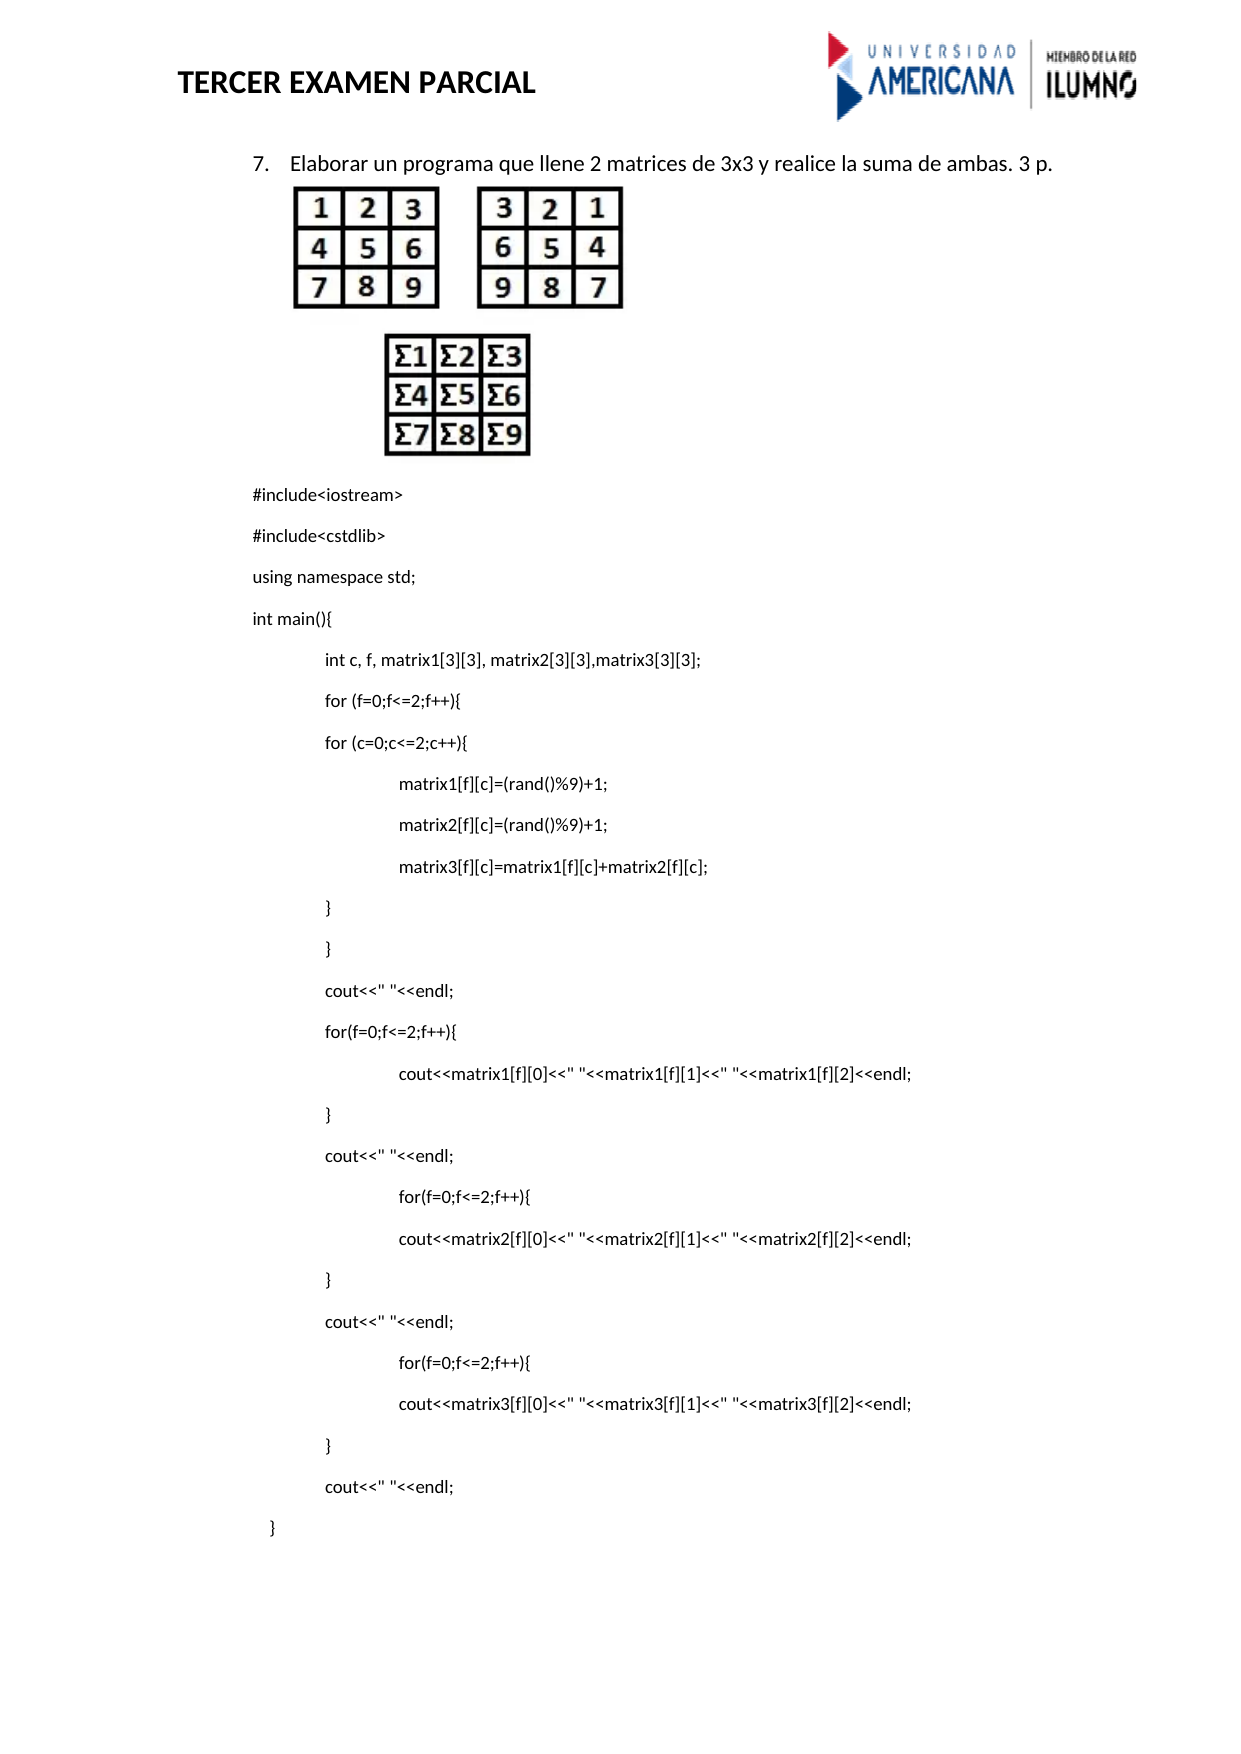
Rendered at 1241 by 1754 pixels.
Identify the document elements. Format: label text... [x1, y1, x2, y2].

text matrix3[f][c]=matrix1[f][c]+matrix2[f][c]; [252, 855, 1063, 878]
text int c, f, matrix1[3][3], matrix2[3][3],matrix3[3][3]; [252, 648, 1063, 671]
text cout<<" "<<endl; [252, 1144, 1063, 1167]
text } [252, 1103, 1063, 1126]
text for(f=0;f<=2;f++){ [252, 1351, 1063, 1374]
text using namespace std; [252, 565, 1063, 588]
text cout<<" "<<endl; [252, 1475, 1063, 1498]
text cout<<matrix3[f][0]<<" "<<matrix3[f][1]<<" "<<matrix3[f][2]<<endl; [252, 1392, 1063, 1415]
text for (f=0;f<=2;f++){ [252, 689, 1063, 712]
text for(f=0;f<=2;f++){ [252, 1020, 1063, 1043]
text matrix1[f][c]=(rand()%9)+1; [252, 772, 1063, 795]
text cout<<" "<<endl; [252, 1310, 1063, 1333]
text } [252, 1268, 1063, 1291]
text for (c=0;c<=2;c++){ [252, 731, 1063, 754]
text matrix2[f][c]=(rand()%9)+1; [252, 813, 1063, 836]
text cout<<matrix2[f][0]<<" "<<matrix2[f][1]<<" "<<matrix2[f][2]<<endl; [252, 1227, 1063, 1250]
text } [252, 1434, 1063, 1457]
text int main(){ [252, 607, 1063, 630]
picture [289, 179, 628, 464]
text } [252, 938, 1063, 961]
text } [252, 1517, 1063, 1539]
text for(f=0;f<=2;f++){ [252, 1186, 1063, 1209]
text cout<<matrix1[f][0]<<" "<<matrix1[f][1]<<" "<<matrix1[f][2]<<endl; [252, 1062, 1063, 1084]
text cout<<" "<<endl; [252, 979, 1063, 1002]
text #include<cstdlib> [252, 524, 1063, 547]
text #include<iostream> [252, 483, 1063, 506]
text } [252, 896, 1063, 919]
